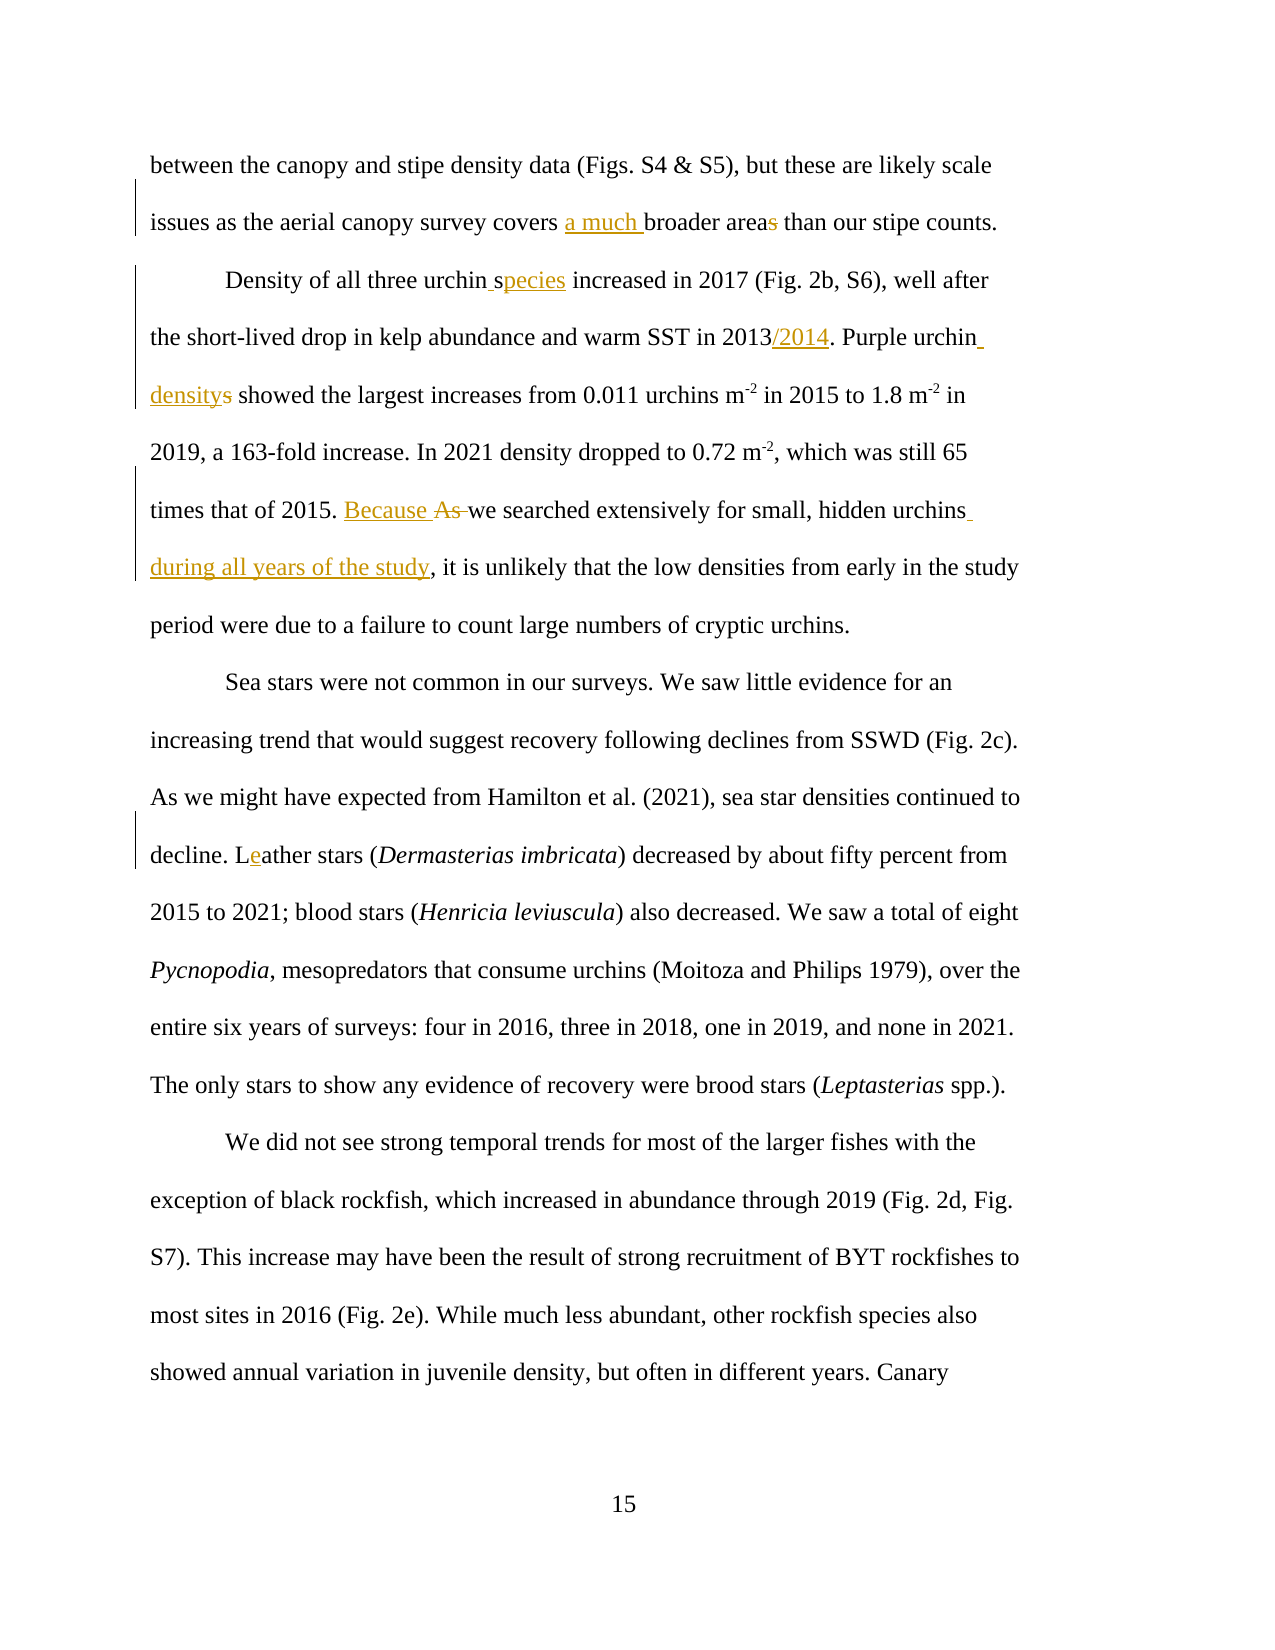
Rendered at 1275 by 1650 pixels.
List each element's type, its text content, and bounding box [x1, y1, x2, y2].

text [150, 150, 1022, 236]
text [150, 1127, 1022, 1386]
text Density of all three urchins increased in 2017 (Fig. 2b, S6), well after the short-lived drop in kelp abundance and warm SST in 2013. Purple urchin showed the largest increases from 0.011 urchins m-2 in 2015 to 1.8 m-2 in 2019, a 163-fold increase. In 2021 density dropped to 0.72 m-2, which was still 65 times that of 2015. we searched extensively for small, hidden urchins, it is unlikely that the low densities from early in the study period were due to a failure to count large numbers of cryptic urchins. [150, 265, 1022, 639]
text Sea stars were not common in our surveys. We saw little evidence for an increasing trend that would suggest recovery following declines from SSWD (Fig. 2c). As we might have expected from Hamilton et al. (2021), sea star densities continued to decline. Lather stars (Dermasterias imbricata) decreased by about fifty percent from 2015 to 2021; blood stars (Henricia leviuscula) also decreased. We saw a total of eight Pycnopodia, mesopredators that consume urchins (Moitoza and Philips 1979), over the entire six years of surveys: four in 2016, three in 2018, one in 2019, and none in 2021. The only stars to show any evidence of recovery were brood stars (Leptasterias spp.). [150, 667, 1022, 1099]
